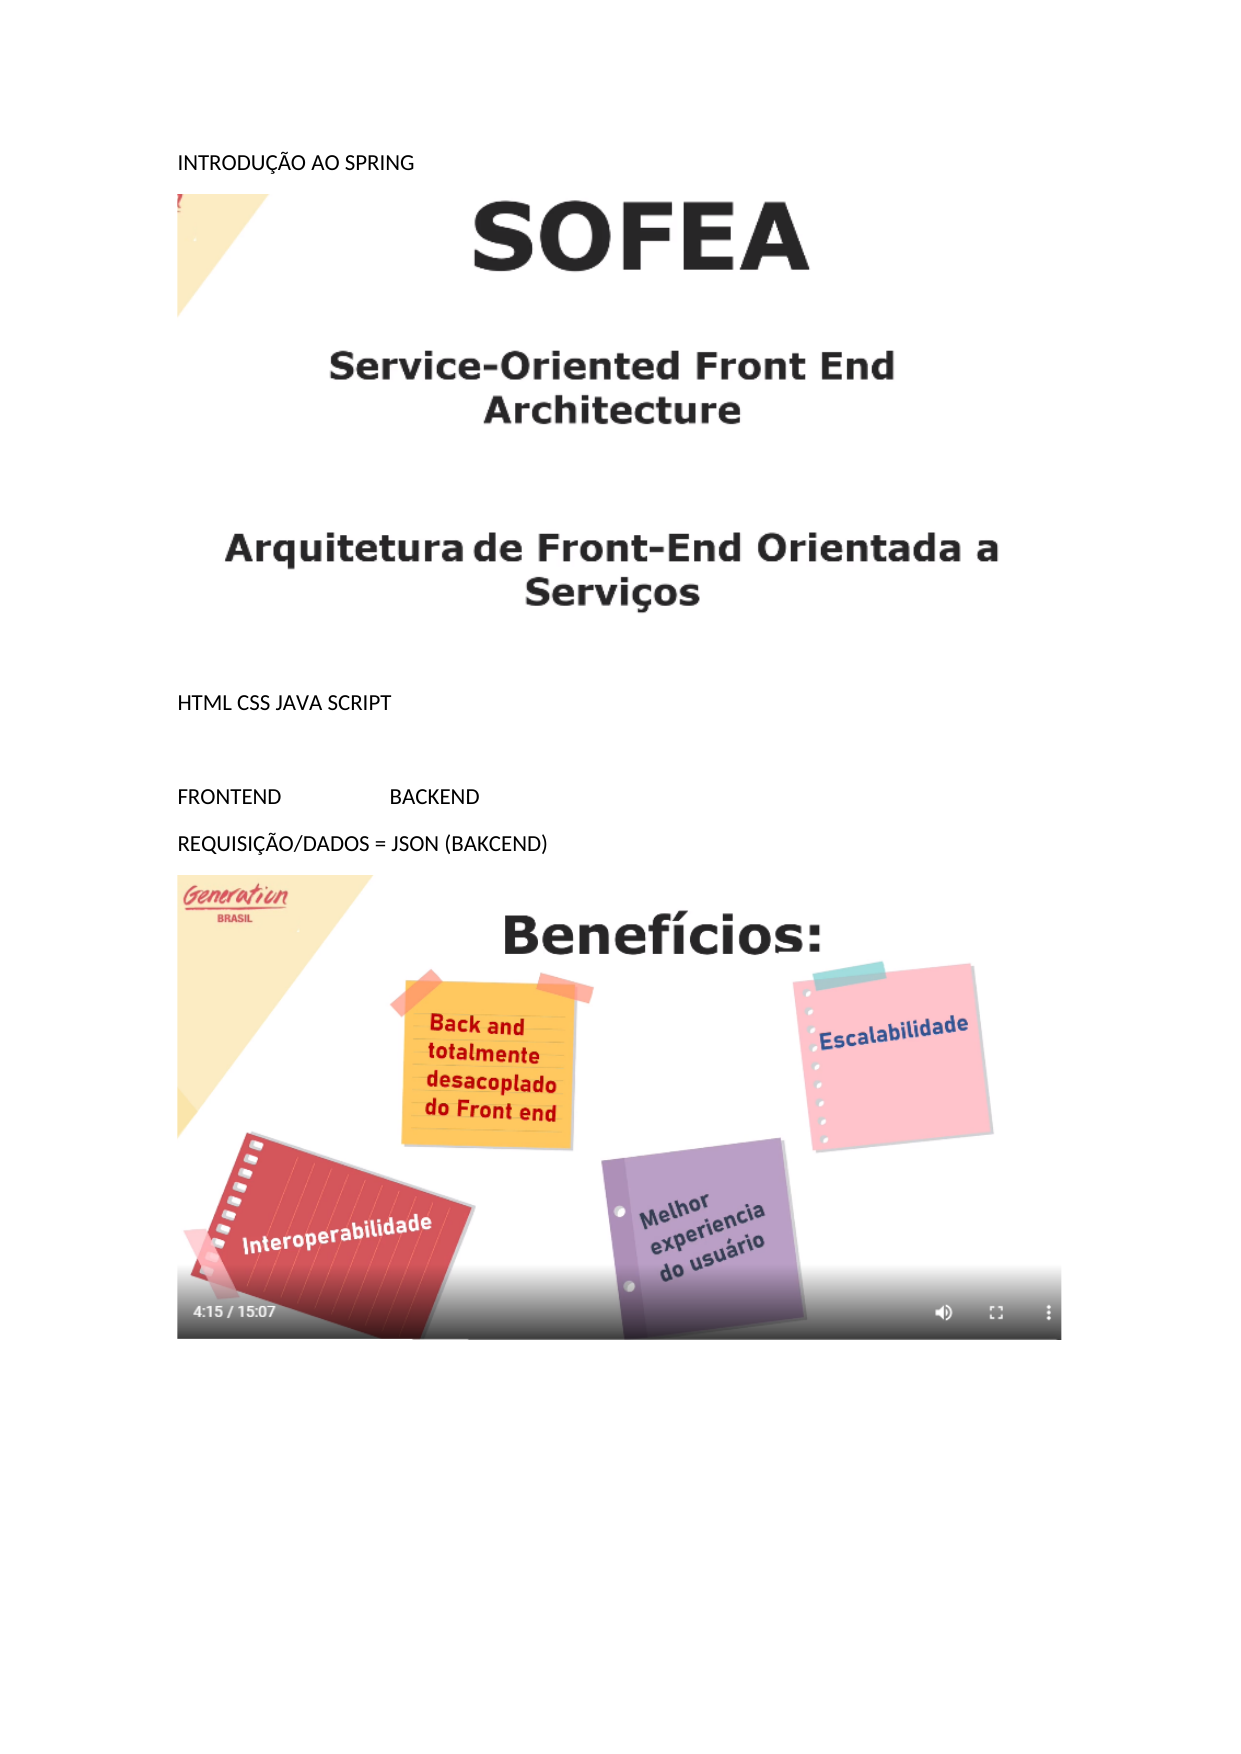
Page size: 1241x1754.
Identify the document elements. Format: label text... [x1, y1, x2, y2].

text FRONTEND BACKEND [177, 782, 1063, 810]
text REQUISIÇÃO/DADOS = JSON (BAKCEND) [177, 829, 1063, 857]
picture [177, 875, 1062, 1340]
picture [177, 194, 1063, 670]
text INTRODUÇÃO AO SPRING [177, 148, 1063, 176]
text HTML CSS JAVA SCRIPT [177, 688, 1063, 716]
